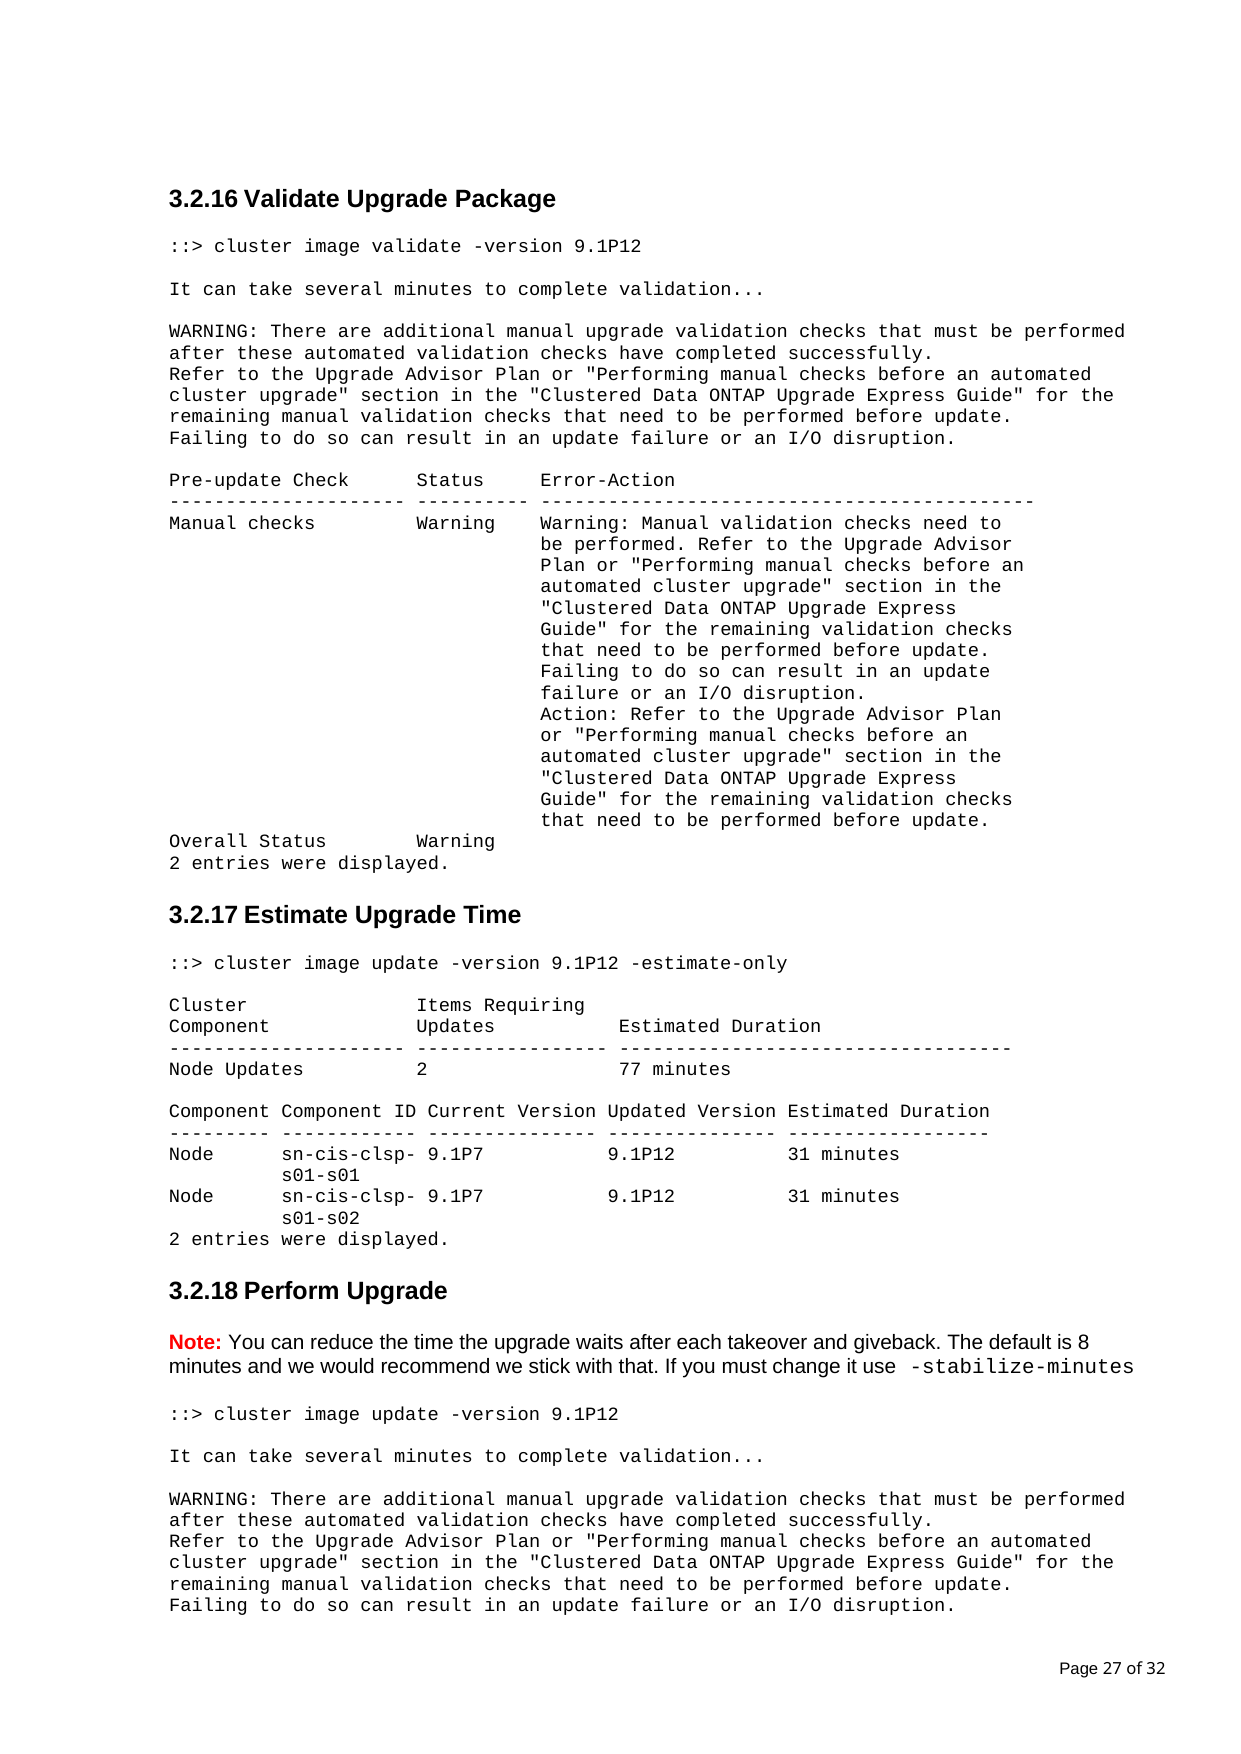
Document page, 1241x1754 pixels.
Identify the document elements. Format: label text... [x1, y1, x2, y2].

text that need to be performed before update. [169, 641, 1165, 662]
text Refer to the Upgrade Advisor Plan or "Performing manual checks before an automated cluster upgrade" section in the "Clustered Data ONTAP Upgrade Express Guide" for the remaining manual validation checks that need to be performed before update. [169, 1532, 1165, 1596]
text It can take several minutes to complete validation... [169, 280, 1165, 301]
text Guide" for the remaining validation checks [169, 620, 1165, 641]
text Component Updates Estimated Duration [169, 1017, 1165, 1038]
text automated cluster upgrade" section in the [169, 747, 1165, 768]
text Cluster Items Requiring [169, 996, 1165, 1017]
text s01-s02 [169, 1208, 1165, 1230]
text --------- ------------ --------------- --------------- ------------------ [169, 1123, 1165, 1145]
text Guide" for the remaining validation checks [169, 790, 1165, 811]
subtitle Estimate Upgrade Time [169, 900, 1165, 928]
text ::> cluster image validate -version 9.1P12 [169, 237, 1165, 258]
text WARNING: There are additional manual upgrade validation checks that must be performed after these automated validation checks have completed successfully. [169, 1489, 1165, 1532]
text Component Component ID Current Version Updated Version Estimated Duration [169, 1102, 1165, 1123]
text that need to be performed before update. [169, 811, 1165, 832]
text s01-s01 [169, 1166, 1165, 1187]
text 2 entries were displayed. [169, 853, 1165, 875]
subtitle Validate Upgrade Package [169, 183, 1165, 212]
text Overall Status Warning [169, 832, 1165, 853]
text Manual checks Warning Warning: Manual validation checks need to [169, 513, 1165, 535]
text failure or an I/O disruption. [169, 683, 1165, 705]
text 2 entries were displayed. [169, 1230, 1165, 1251]
text or "Performing manual checks before an [169, 726, 1165, 747]
text be performed. Refer to the Upgrade Advisor [169, 535, 1165, 556]
text Note: You can reduce the time the upgrade waits after each takeover and giveback. The default is 8 minutes and we would recommend we stick with that. If you must change it use -stabilize-minutes [169, 1330, 1165, 1379]
text Failing to do so can result in an update failure or an I/O disruption. [169, 428, 1165, 450]
text Pre-update Check Status Error-Action [169, 471, 1165, 492]
text --------------------- ---------- -------------------------------------------- [169, 492, 1165, 513]
text ::> cluster image update -version 9.1P12 -estimate-only [169, 953, 1165, 975]
text Failing to do so can result in an update failure or an I/O disruption. [169, 1596, 1165, 1617]
text Node sn-cis-clsp- 9.1P7 9.1P12 31 minutes [169, 1145, 1165, 1166]
text "Clustered Data ONTAP Upgrade Express [169, 768, 1165, 790]
subtitle Perform Upgrade [169, 1276, 1165, 1305]
text Node sn-cis-clsp- 9.1P7 9.1P12 31 minutes [169, 1187, 1165, 1208]
text Action: Refer to the Upgrade Advisor Plan [169, 705, 1165, 726]
text Refer to the Upgrade Advisor Plan or "Performing manual checks before an automated cluster upgrade" section in the "Clustered Data ONTAP Upgrade Express Guide" for the remaining manual validation checks that need to be performed before update. [169, 365, 1165, 428]
text ::> cluster image update -version 9.1P12 [169, 1404, 1165, 1426]
text Node Updates 2 77 minutes [169, 1060, 1165, 1081]
text Plan or "Performing manual checks before an [169, 556, 1165, 577]
text "Clustered Data ONTAP Upgrade Express [169, 598, 1165, 620]
text WARNING: There are additional manual upgrade validation checks that must be performed after these automated validation checks have completed successfully. [169, 322, 1165, 365]
text It can take several minutes to complete validation... [169, 1447, 1165, 1468]
text automated cluster upgrade" section in the [169, 577, 1165, 598]
text --------------------- ----------------- ----------------------------------- [169, 1038, 1165, 1060]
text Failing to do so can result in an update [169, 662, 1165, 683]
